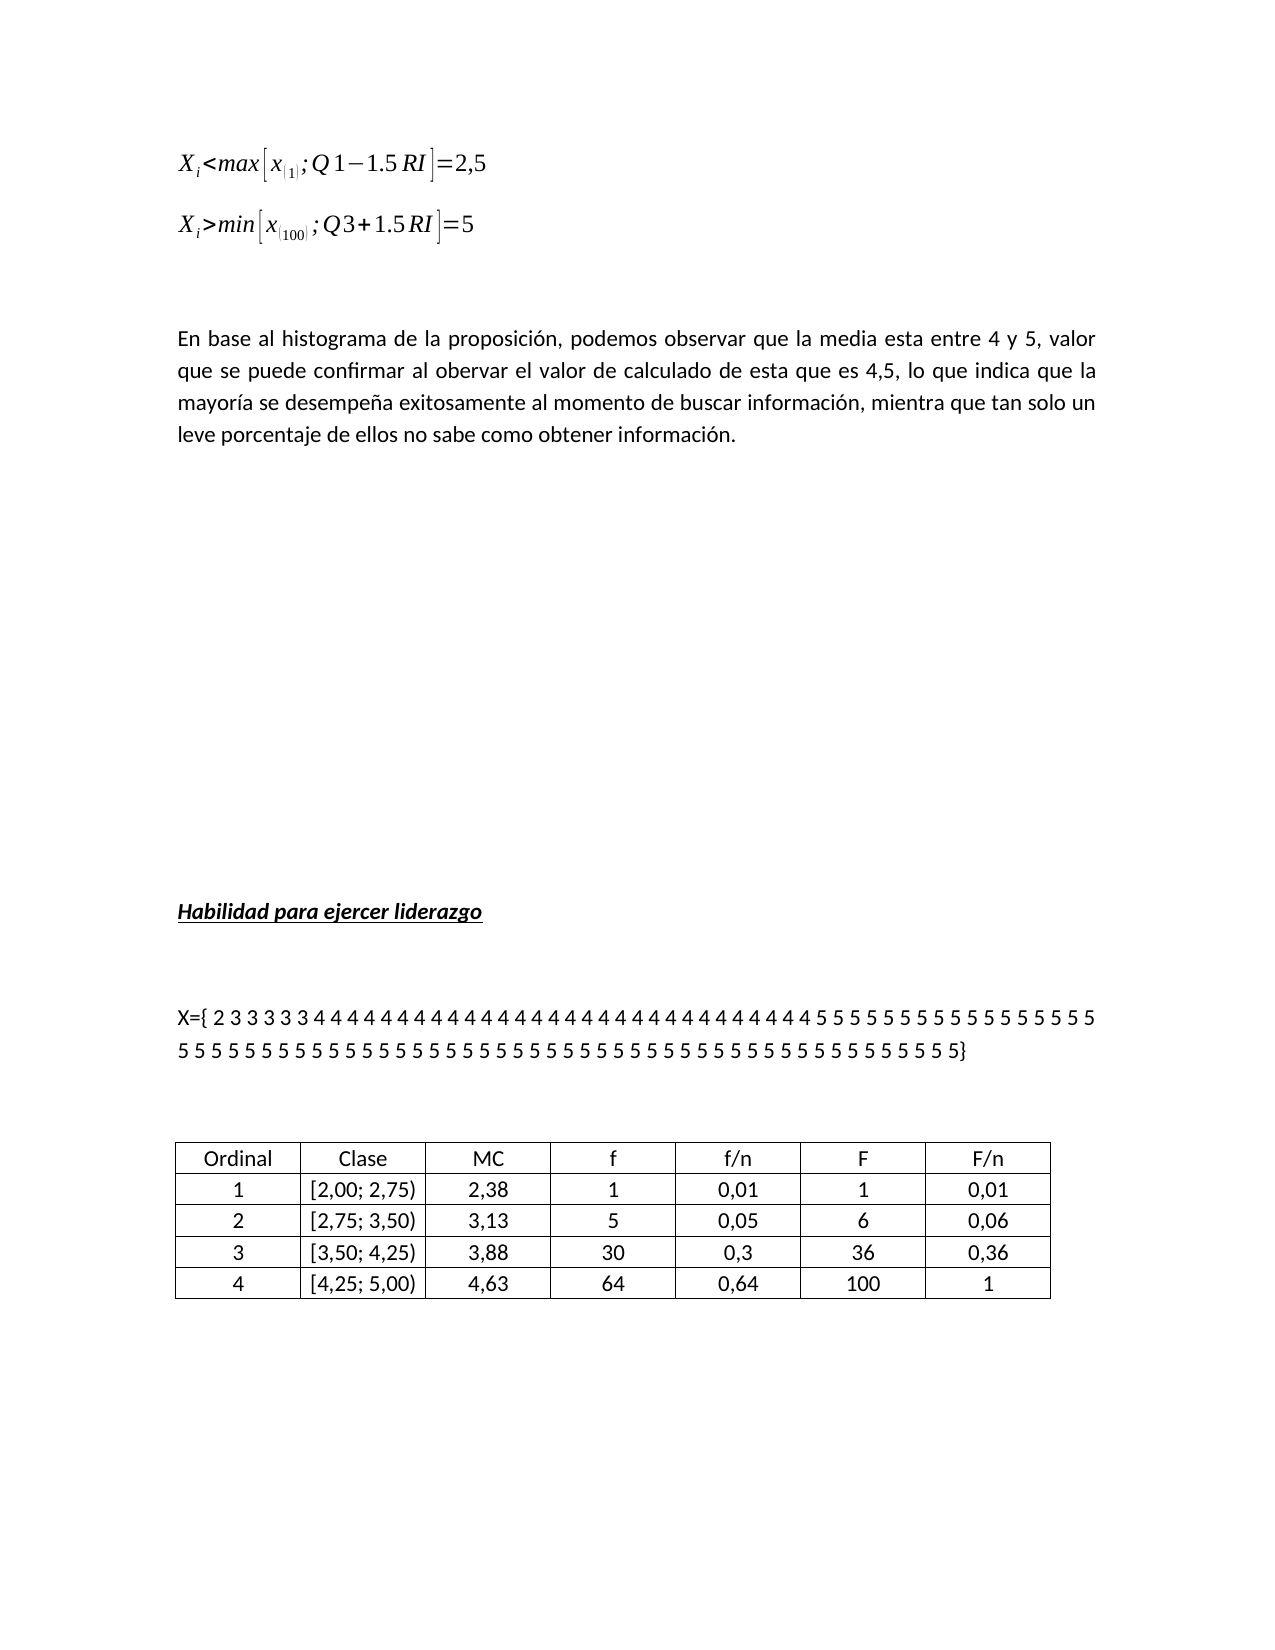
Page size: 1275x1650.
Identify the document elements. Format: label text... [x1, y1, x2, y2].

table_cell 2,38 [426, 1174, 550, 1204]
text X={ 2 3 3 3 3 3 4 4 4 4 4 4 4 4 4 4 4 4 4 4 4 4 4 4 4 4 4 4 4 4 4 4 4 4 4 4 5 5 5 5 5 5 5 5 5 5 5 5 5 5 5 5 5 5 5 5 5 5 5 5 5 5 5 5 5 5 5 5 5 5 5 5 5 5 5 5 5 5 5 5 5 5 5 5 5 5 5 5 5 5 5 5 5 5 5 5 5 5 5 5} [177, 1003, 1098, 1064]
table_header F [801, 1143, 925, 1173]
table_header Ordinal [176, 1143, 300, 1173]
table_header MC [426, 1143, 550, 1173]
table_cell [4,25; 5,00) [301, 1268, 425, 1298]
table_cell 3,88 [426, 1237, 550, 1267]
table_cell 5 [551, 1205, 675, 1236]
table_cell 0,01 [676, 1174, 800, 1204]
table_header F/n [926, 1143, 1050, 1173]
table_cell [2,75; 3,50) [301, 1205, 425, 1236]
table_cell 100 [801, 1268, 925, 1298]
table_cell 64 [551, 1268, 675, 1298]
table_cell 3,13 [426, 1205, 550, 1236]
table_cell 1 [551, 1174, 675, 1204]
table_cell 4 [176, 1268, 300, 1298]
table_cell 1 [176, 1174, 300, 1204]
table_header Clase [301, 1143, 425, 1173]
table_cell 4,63 [426, 1268, 550, 1298]
table_cell 6 [801, 1205, 925, 1236]
table_cell 0,36 [926, 1237, 1050, 1267]
text En base al histograma de la proposición, podemos observar que la media esta entre 4 y 5, valor que se puede confirmar al obervar el valor de calculado de esta que es 4,5, lo que indica que la mayoría se desempeña exitosamente al momento de buscar información, mientra que tan solo un leve porcentaje de ellos no sabe como obtener información. [177, 324, 1098, 448]
table_header f [551, 1143, 675, 1173]
table_cell 3 [176, 1237, 300, 1267]
table_cell [3,50; 4,25) [301, 1237, 425, 1267]
table_cell 1 [926, 1268, 1050, 1298]
table_cell 0,64 [676, 1268, 800, 1298]
table_cell 1 [801, 1174, 925, 1204]
table_cell [2,00; 2,75) [301, 1174, 425, 1204]
table_cell 36 [801, 1237, 925, 1267]
table_cell 30 [551, 1237, 675, 1267]
table_cell 0,06 [926, 1205, 1050, 1236]
table_header f/n [676, 1143, 800, 1173]
table_cell 2 [176, 1205, 300, 1236]
table_cell 0,05 [676, 1205, 800, 1236]
table_cell 0,01 [926, 1174, 1050, 1204]
table_cell 0,3 [676, 1237, 800, 1267]
text Habilidad para ejercer liderazgo [177, 897, 1098, 926]
